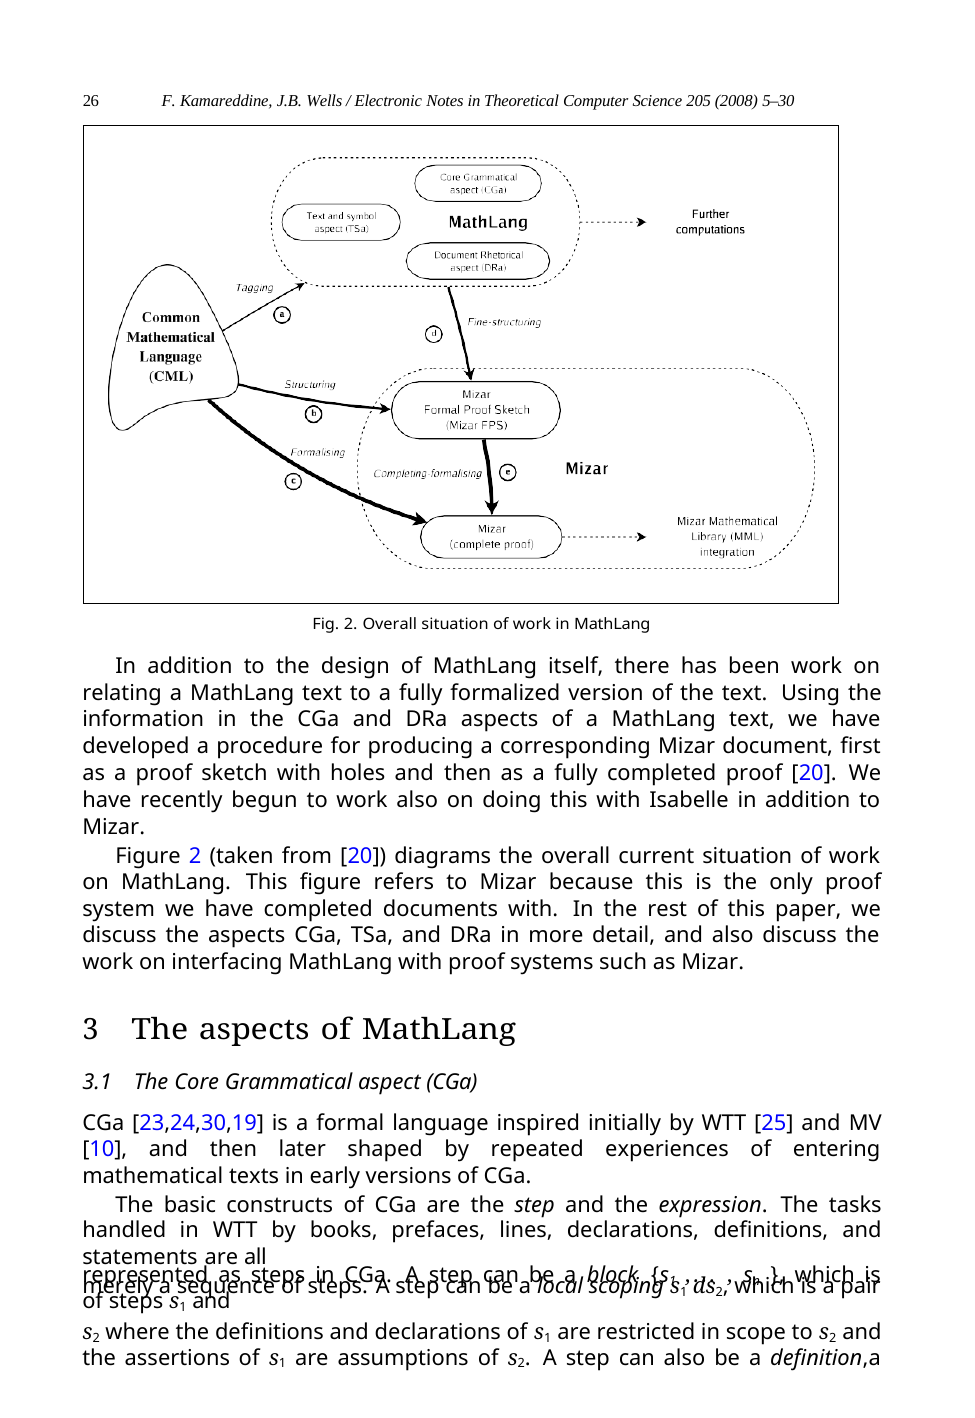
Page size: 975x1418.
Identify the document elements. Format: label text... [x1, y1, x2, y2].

text The basic constructs of CGa are the step and the expression. The tasks handled in WTT by books, prefaces, lines, declarations, definitions, and statements are all [82, 1192, 881, 1271]
text Figure 2 (taken from [20]) diagrams the overall current situation of work on MathLang. This figure refers to Mizar because this is the only proof system we have completed documents with. In the rest of this paper, we discuss the aspects CGa, TSa, and DRa in more detail, and also discuss the work on interfacing MathLang with proof systems such as Mizar. [82, 842, 881, 976]
list The Core Grammatical aspect (CGa) [82, 1066, 914, 1096]
subtitle The aspects of MathLang [82, 1008, 914, 1048]
text CGa [23,24,30,19] is a formal language inspired initially by WTT [25] and MV [10], and then later shaped by repeated experiences of entering mathematical texts in early versions of CGa. [82, 1109, 882, 1190]
picture [108, 157, 815, 569]
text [82, 1318, 881, 1372]
text In addition to the design of MathLang itself, there has been work on relating a MathLang text to a fully formalized version of the text. Using the information in the CGa and DRa aspects of a MathLang text, we have developed a procedure for producing a corresponding Mizar document, first as a proof sketch with holes and then as a fully completed proof [20]. We have recently begun to work also on doing this with Isabelle in addition to Mizar. [82, 653, 882, 841]
text Fig. 2. Overall situation of work in MathLang [64, 613, 898, 634]
text represented as steps in CGa. A step can be a block {s1 ,... , sn }, which is merely a sequence of steps. A step can be a local scoping s1 ds2, which is a pair of steps s1 and [82, 1271, 881, 1315]
